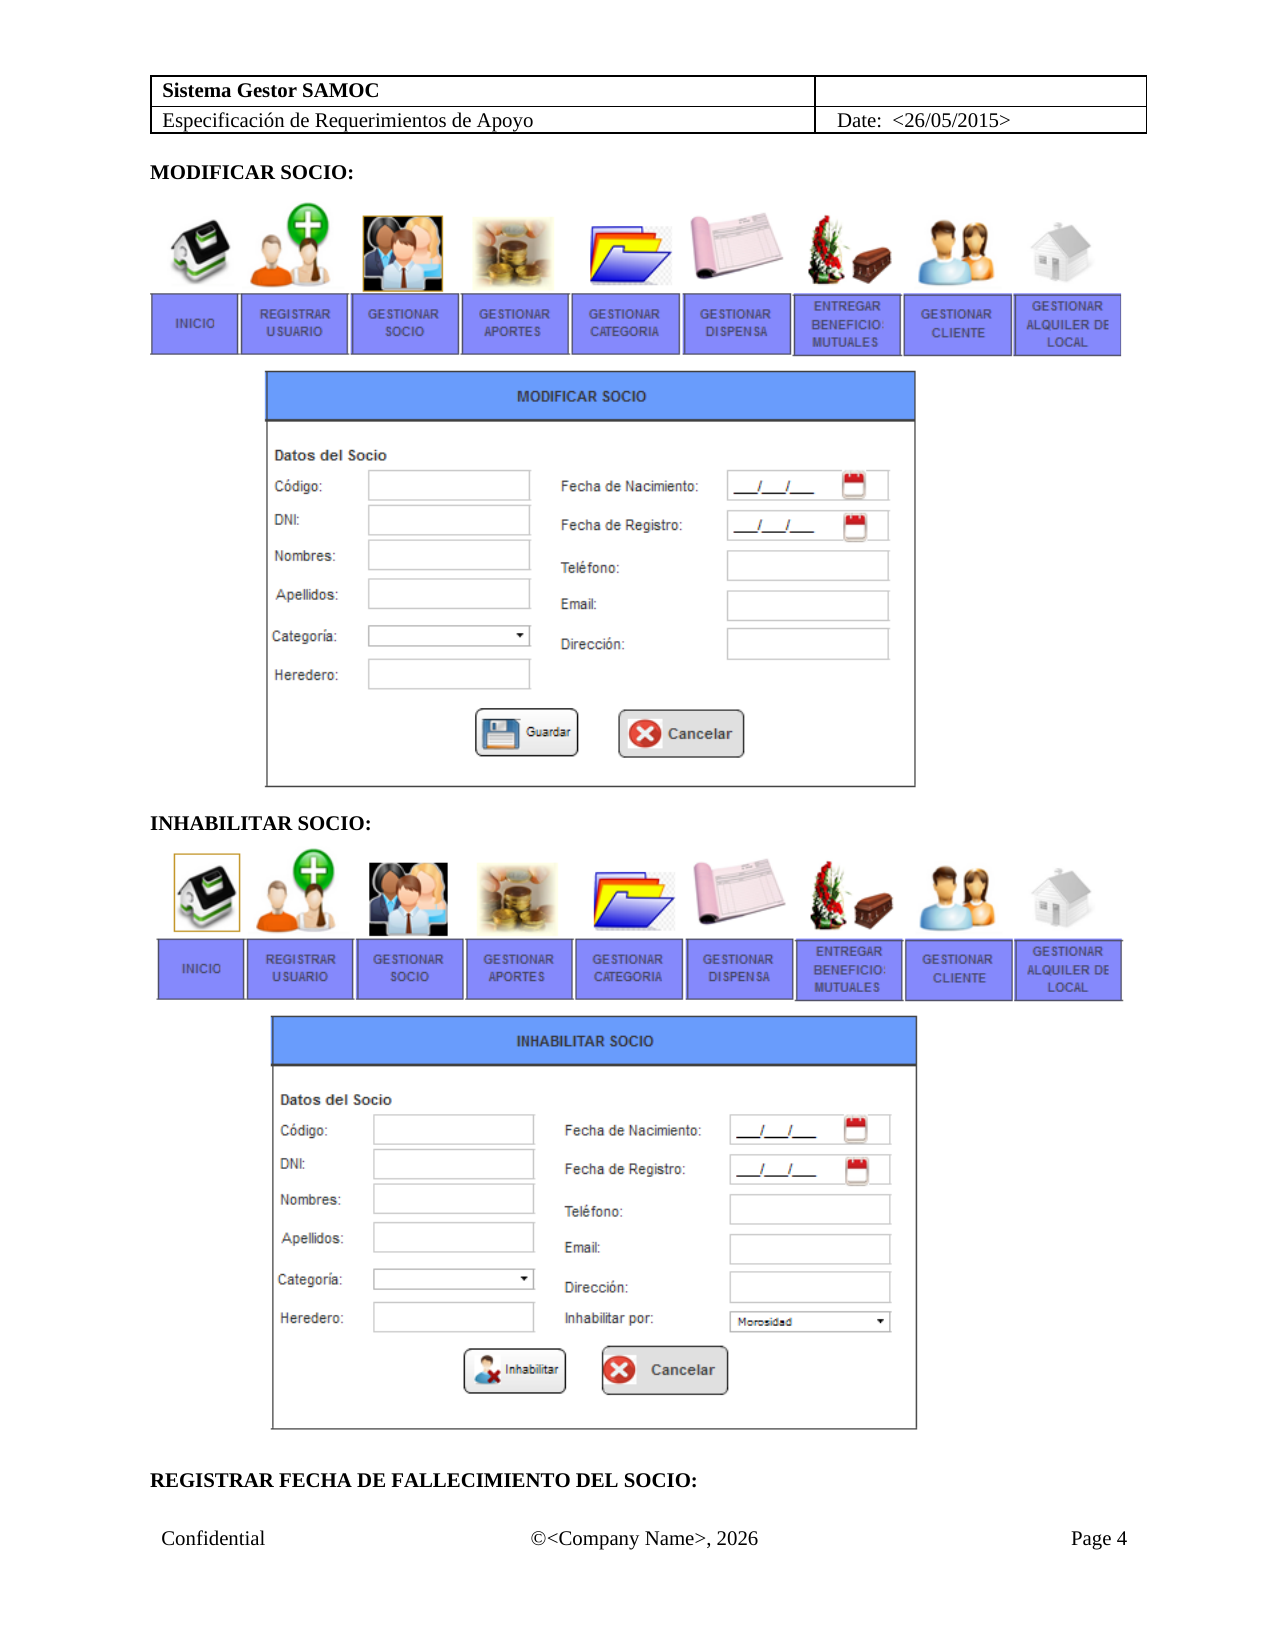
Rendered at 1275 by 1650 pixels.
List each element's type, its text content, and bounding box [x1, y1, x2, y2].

picture [150, 835, 1125, 1443]
text MODIFICAR SOCIO: [150, 159, 1125, 184]
picture [150, 201, 1122, 792]
text REGISTRAR FECHA DE FALLECIMIENTO DEL SOCIO: [150, 1467, 1125, 1492]
